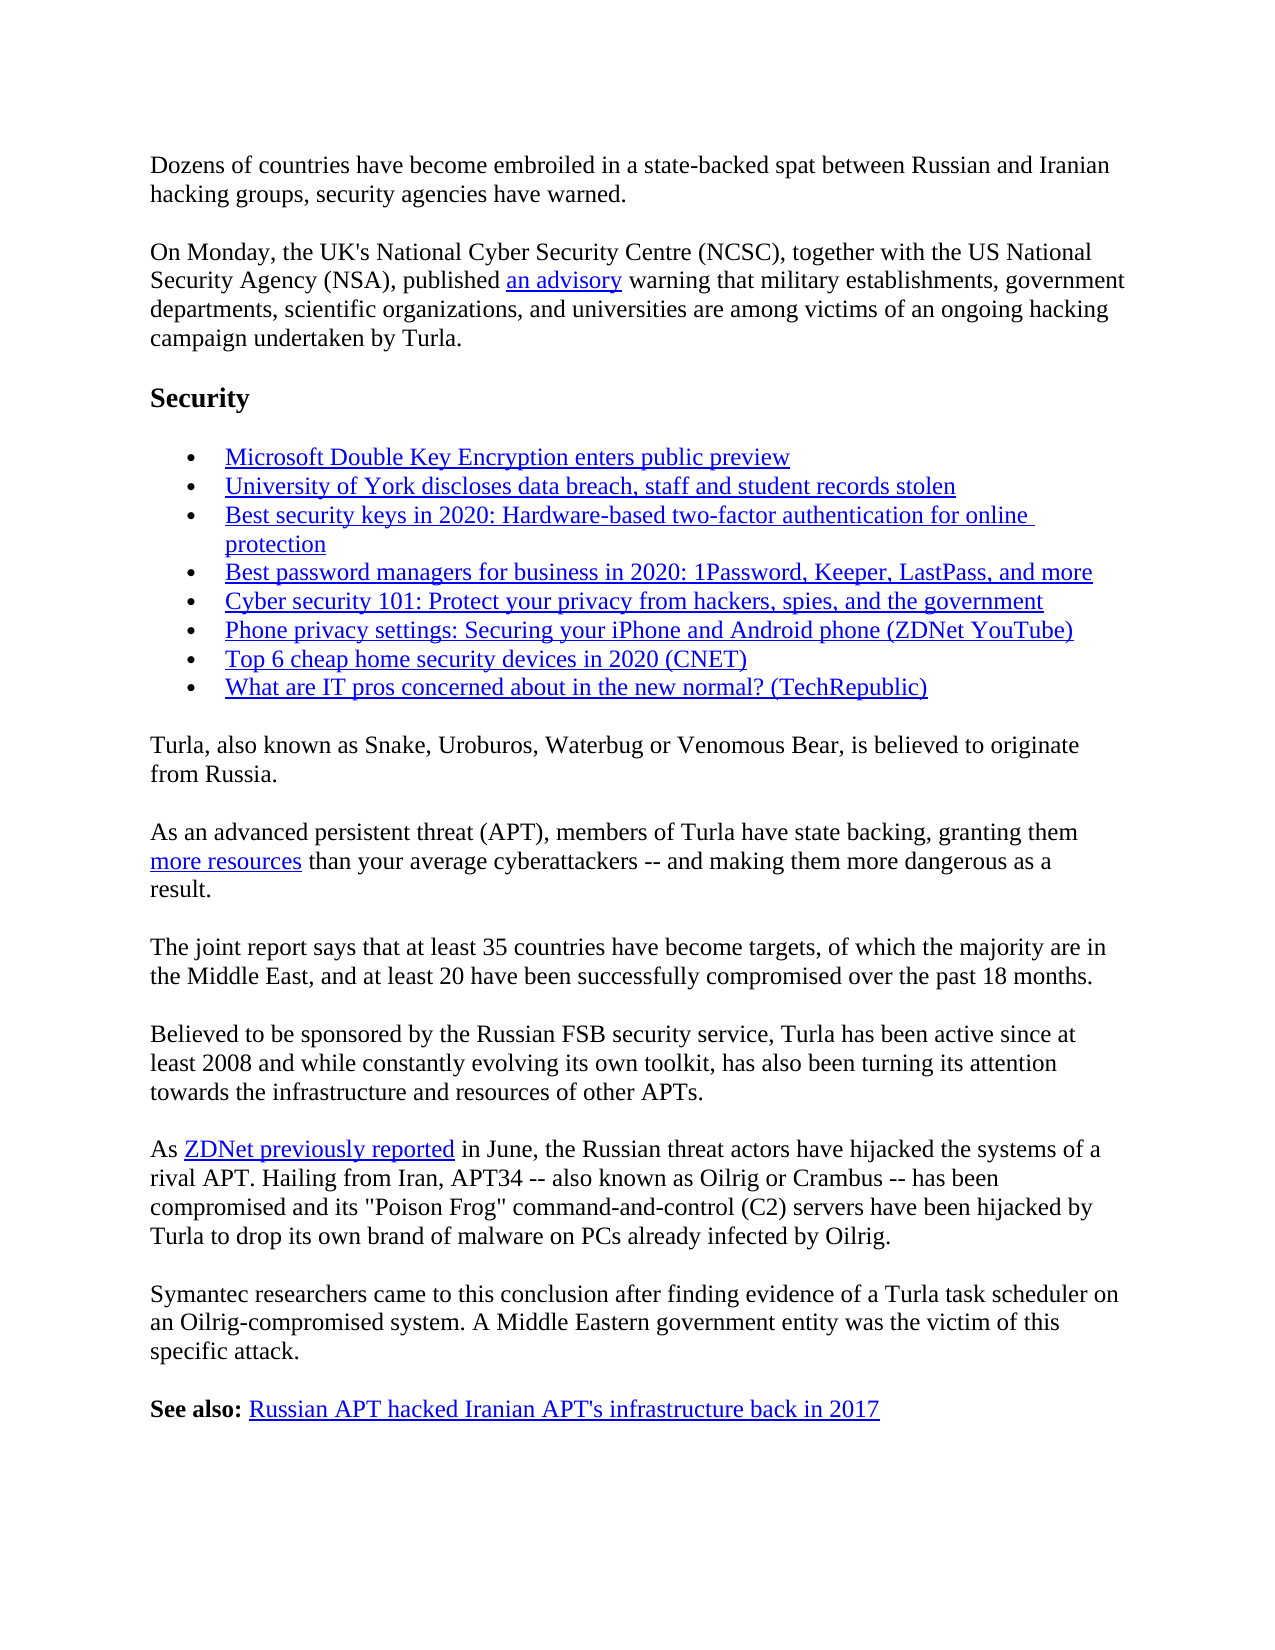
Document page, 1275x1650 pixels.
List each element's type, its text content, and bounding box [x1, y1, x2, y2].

text Security [150, 381, 1125, 413]
list What are IT pros concerned about in the new normal? (TechRepublic) [187, 672, 1125, 701]
text On Monday, the UK's National Cyber Security Centre (NCSC), together with the US National Security Agency (NSA), published an advisory warning that military establishments, government departments, scientific organizations, and universities are among victims of an ongoing hacking campaign undertaken by Turla. [150, 237, 1125, 352]
list University of York discloses data breach, staff and student records stolen [187, 471, 1125, 500]
text Dozens of countries have become embroiled in a state-backed spat between Russian and Iranian hacking groups, security agencies have warned. [150, 150, 1125, 207]
list Top 6 cheap home security devices in 2020 (CNET) [187, 644, 1125, 672]
list Best security keys in 2020: Hardware-based two-factor authentication for online protection [187, 500, 1125, 557]
text As ZDNet previously reported in June, the Russian threat actors have hijacked the systems of a rival APT. Hailing from Iran, APT34 -- also known as Oilrig or Crambus -- has been compromised and its "Poison Frog" command-and-control (C2) servers have been hijacked by Turla to drop its own brand of malware on PCs already infected by Oilrig. [150, 1134, 1125, 1249]
text See also: Russian APT hacked Iranian APT's infrastructure back in 2017 [150, 1394, 1125, 1423]
list Best password managers for business in 2020: 1Password, Keeper, LastPass, and more [187, 557, 1125, 586]
text Symantec researchers came to this conclusion after finding evidence of a Turla task scheduler on an Oilrig-compromised system. A Middle Eastern government entity was the victim of this specific attack. [150, 1279, 1125, 1365]
list Phone privacy settings: Securing your iPhone and Android phone (ZDNet YouTube) [187, 615, 1125, 644]
list Cyber security 101: Protect your privacy from hackers, spies, and the government [187, 586, 1125, 615]
text Turla, also known as Snake, Uroburos, Waterbug or Venomous Bear, is believed to originate from Russia. [150, 730, 1125, 788]
text As an advanced persistent threat (APT), members of Turla have state backing, granting them more resources than your average cyberattackers -- and making them more dangerous as a result. [150, 817, 1125, 903]
list Microsoft Double Key Encryption enters public preview [187, 442, 1125, 471]
text Believed to be sponsored by the Russian FSB security service, Turla has been active since at least 2008 and while constantly evolving its own toolkit, has also been turning its attention towards the infrastructure and resources of other APTs. [150, 1019, 1125, 1105]
text The joint report says that at least 35 countries have become targets, of which the majority are in the Middle East, and at least 20 have been successfully compromised over the past 18 months. [150, 932, 1125, 990]
